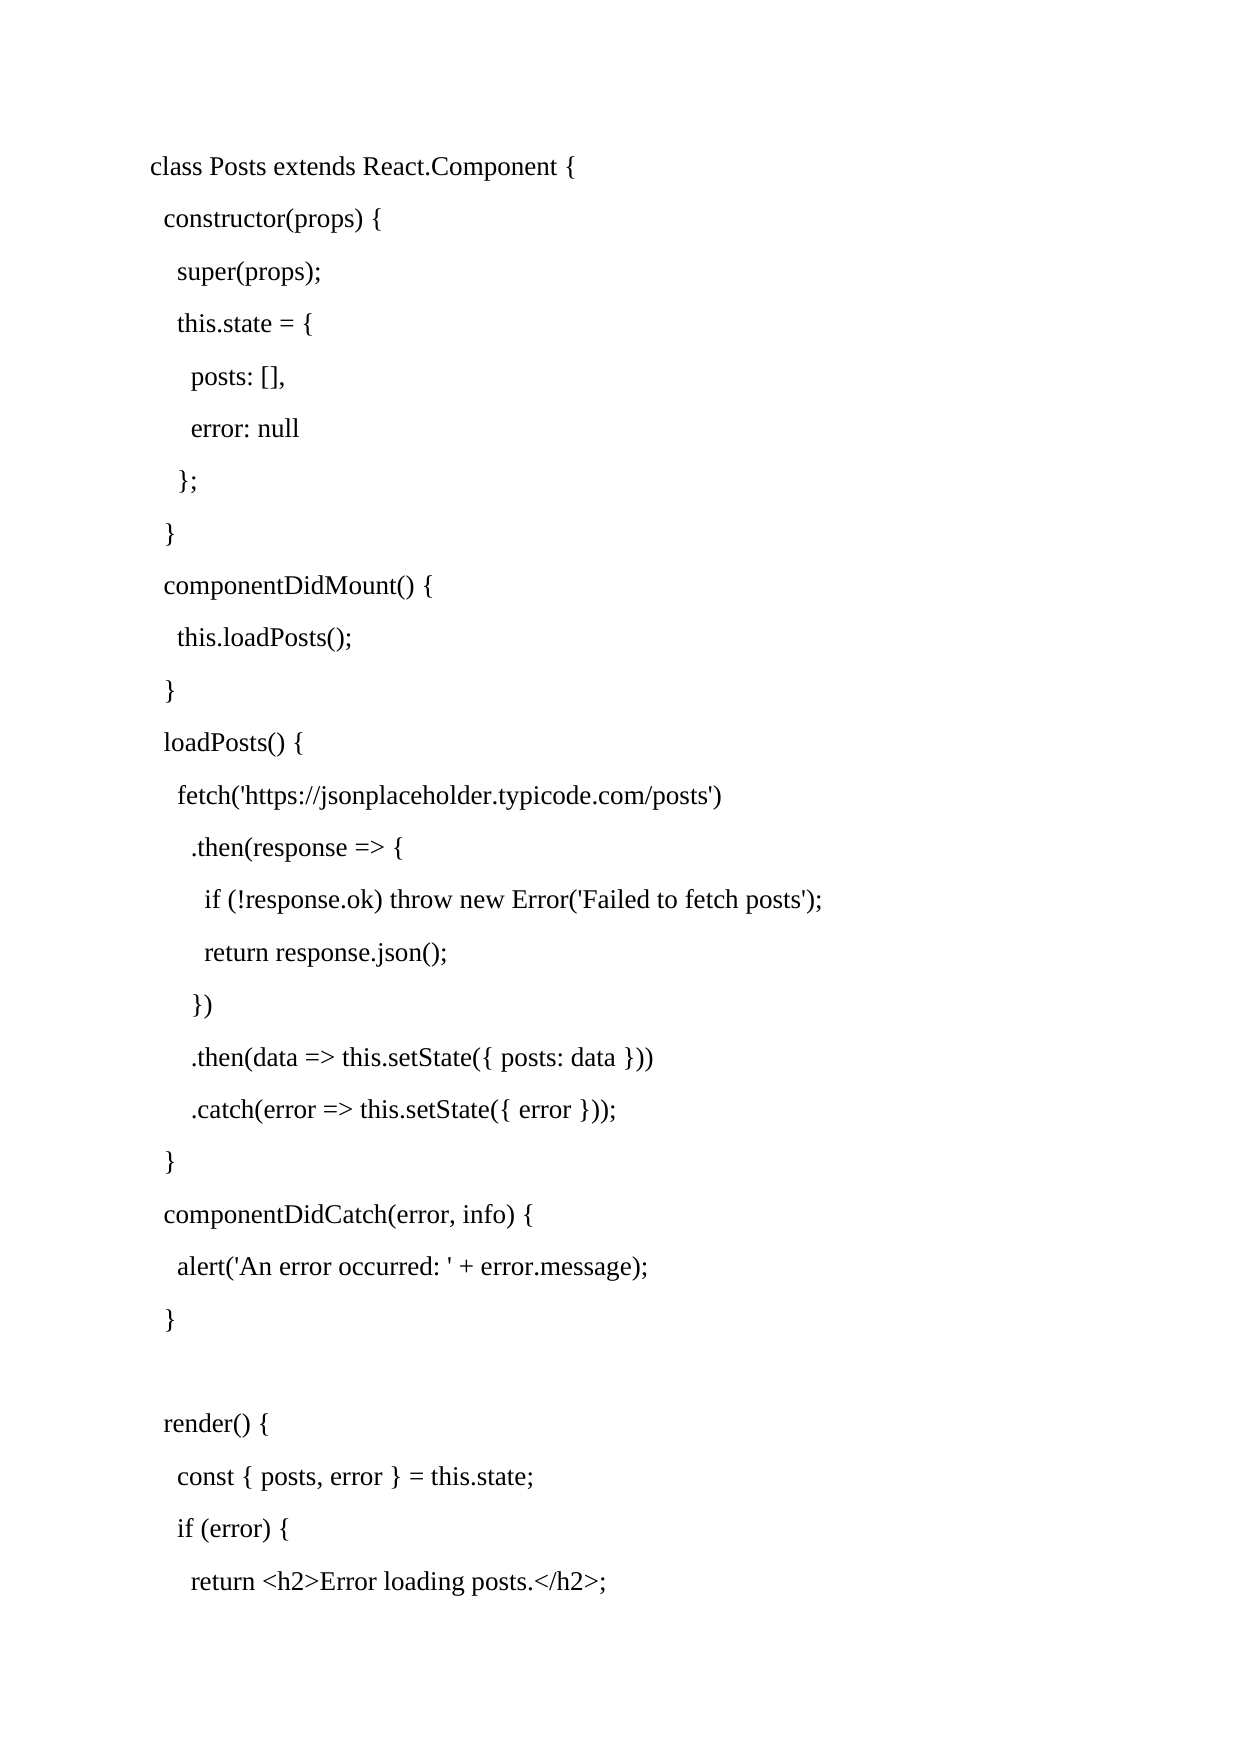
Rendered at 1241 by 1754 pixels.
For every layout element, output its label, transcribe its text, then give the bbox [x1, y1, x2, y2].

text error: null [150, 412, 1090, 443]
text const { posts, error } = this.state; [150, 1460, 1090, 1491]
text this.loadPosts(); [150, 622, 1090, 653]
text return <h2>Error loading posts.</h2>; [150, 1565, 1090, 1596]
text if (!response.ok) throw new Error('Failed to fetch posts'); [150, 883, 1090, 915]
text posts: [], [150, 359, 1090, 391]
text componentDidCatch(error, info) { [150, 1198, 1090, 1229]
text .then(data => this.setState({ posts: data })) [150, 1041, 1090, 1072]
text } [150, 674, 1090, 705]
text } [150, 517, 1090, 548]
text class Posts extends React.Component { [150, 150, 1090, 181]
text alert('An error occurred: ' + error.message); [150, 1250, 1090, 1281]
text }; [150, 464, 1090, 496]
text .catch(error => this.setState({ error })); [150, 1093, 1090, 1124]
text loadPosts() { [150, 726, 1090, 757]
text render() { [150, 1407, 1090, 1439]
text return response.json(); [150, 936, 1090, 967]
text super(props); [150, 255, 1090, 286]
text this.state = { [150, 307, 1090, 338]
text componentDidMount() { [150, 569, 1090, 600]
text constructor(props) { [150, 202, 1090, 233]
text } [150, 1146, 1090, 1177]
text .then(response => { [150, 831, 1090, 862]
text if (error) { [150, 1512, 1090, 1543]
text } [150, 1303, 1090, 1334]
text fetch('https://jsonplaceholder.typicode.com/posts') [150, 779, 1090, 810]
text }) [150, 988, 1090, 1019]
